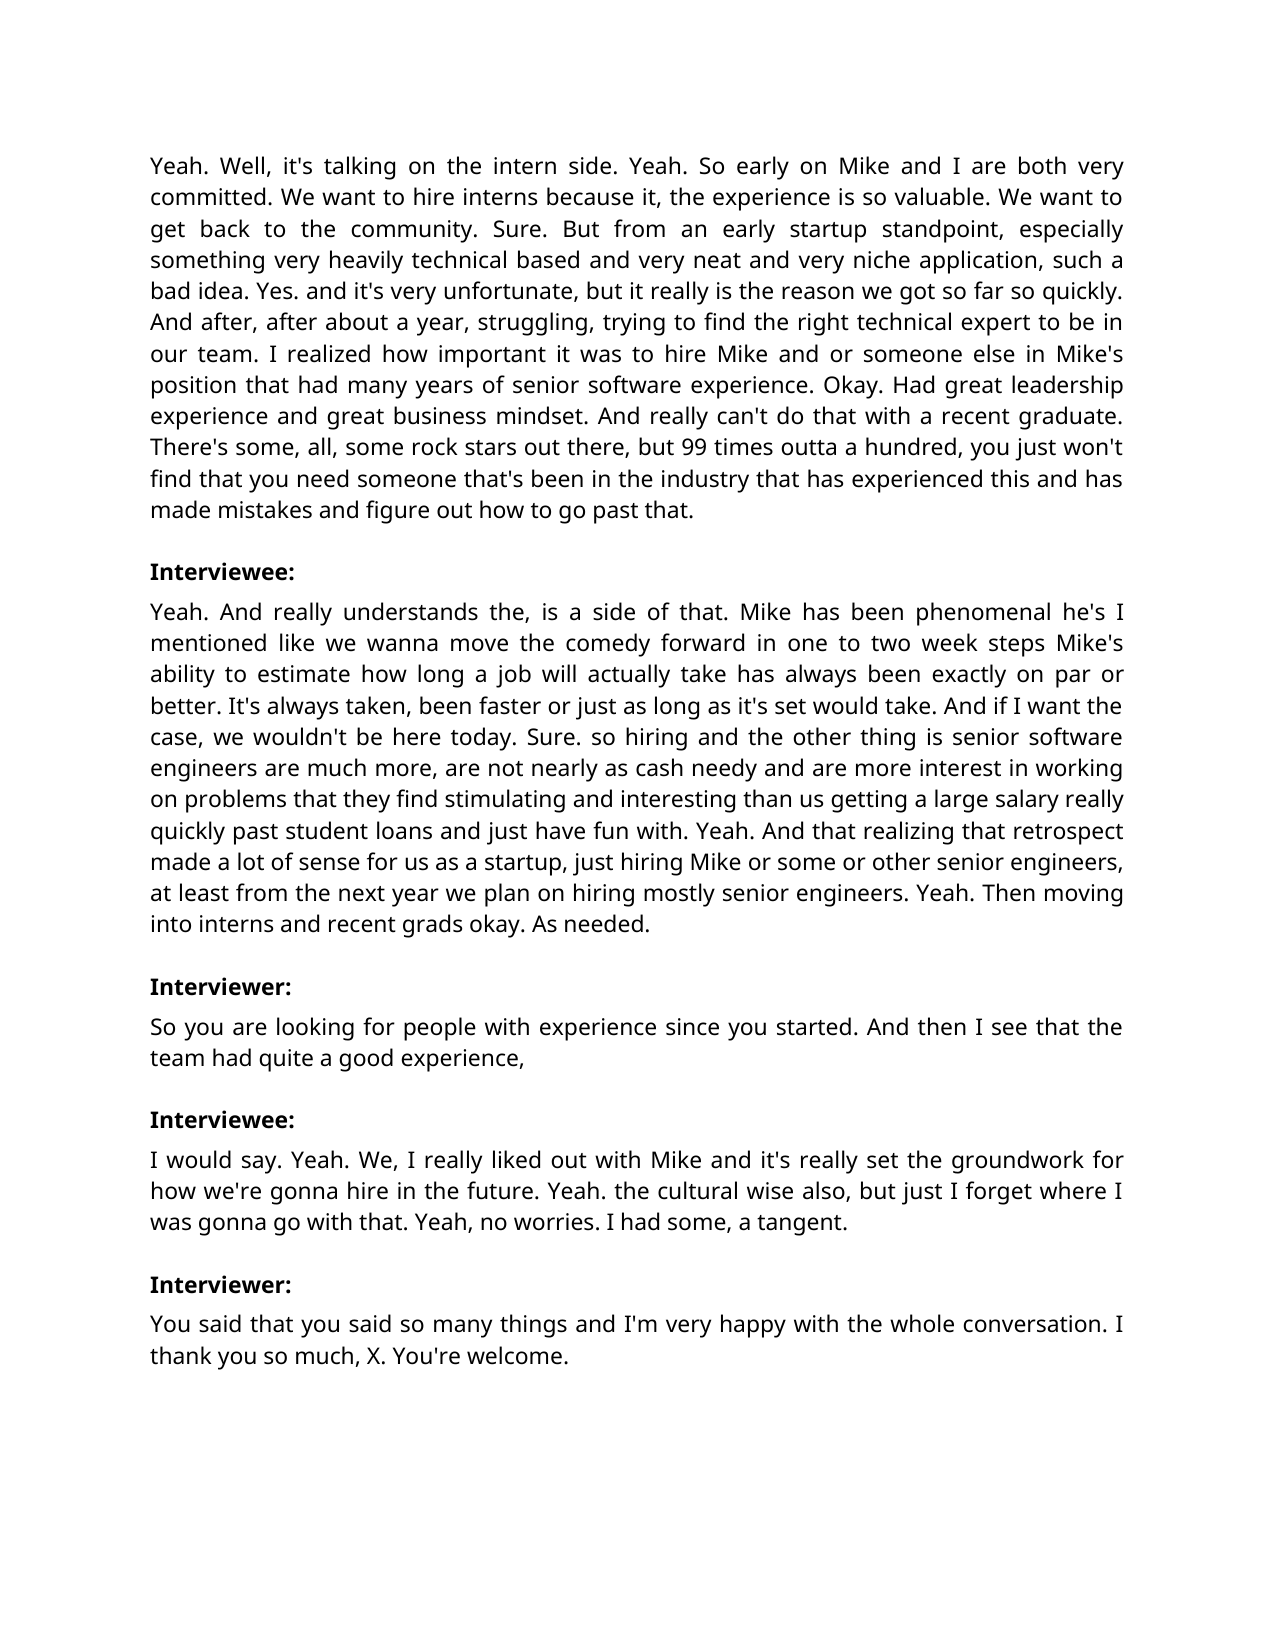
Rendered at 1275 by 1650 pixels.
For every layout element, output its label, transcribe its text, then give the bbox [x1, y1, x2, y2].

text Interviewer: [150, 971, 1125, 1002]
text You said that you said so many things and I'm very happy with the whole conversation. I thank you so much, X. You're welcome. [150, 1308, 1125, 1371]
text Yeah. Well, it's talking on the intern side. Yeah. So early on Mike and I are both very committed. We want to hire interns because it, the experience is so valuable. We want to get back to the community. Sure. But from an early startup standpoint, especially something very heavily technical based and very neat and very niche application, such a bad idea. Yes. and it's very unfortunate, but it really is the reason we got so far so quickly. And after, after about a year, struggling, trying to find the right technical expert to be in our team. I realized how important it was to hire Mike and or someone else in Mike's position that had many years of senior software experience. Okay. Had great leadership experience and great business mindset. And really can't do that with a recent graduate. There's some, all, some rock stars out there, but 99 times outta a hundred, you just won't find that you need someone that's been in the industry that has experienced this and has made mistakes and figure out how to go past that. [150, 150, 1125, 525]
text Interviewee: [150, 1104, 1125, 1135]
text Yeah. And really understands the, is a side of that. Mike has been phenomenal he's I mentioned like we wanna move the comedy forward in one to two week steps Mike's ability to estimate how long a job will actually take has always been exactly on par or better. It's always taken, been faster or just as long as it's set would take. And if I want the case, we wouldn't be here today. Sure. so hiring and the other thing is senior software engineers are much more, are not nearly as cash needy and are more interest in working on problems that they find stimulating and interesting than us getting a large salary really quickly past student loans and just have fun with. Yeah. And that realizing that retrospect made a lot of sense for us as a startup, just hiring Mike or some or other senior engineers, at least from the next year we plan on hiring mostly senior engineers. Yeah. Then moving into interns and recent grads okay. As needed. [150, 596, 1125, 939]
text Interviewer: [150, 1269, 1125, 1300]
text I would say. Yeah. We, I really liked out with Mike and it's really set the groundwork for how we're gonna hire in the future. Yeah. the cultural wise also, but just I forget where I was gonna go with that. Yeah, no worries. I had some, a tangent. [150, 1144, 1125, 1237]
text Interviewee: [150, 556, 1125, 587]
text So you are looking for people with experience since you started. And then I see that the team had quite a good experience, [150, 1010, 1125, 1073]
